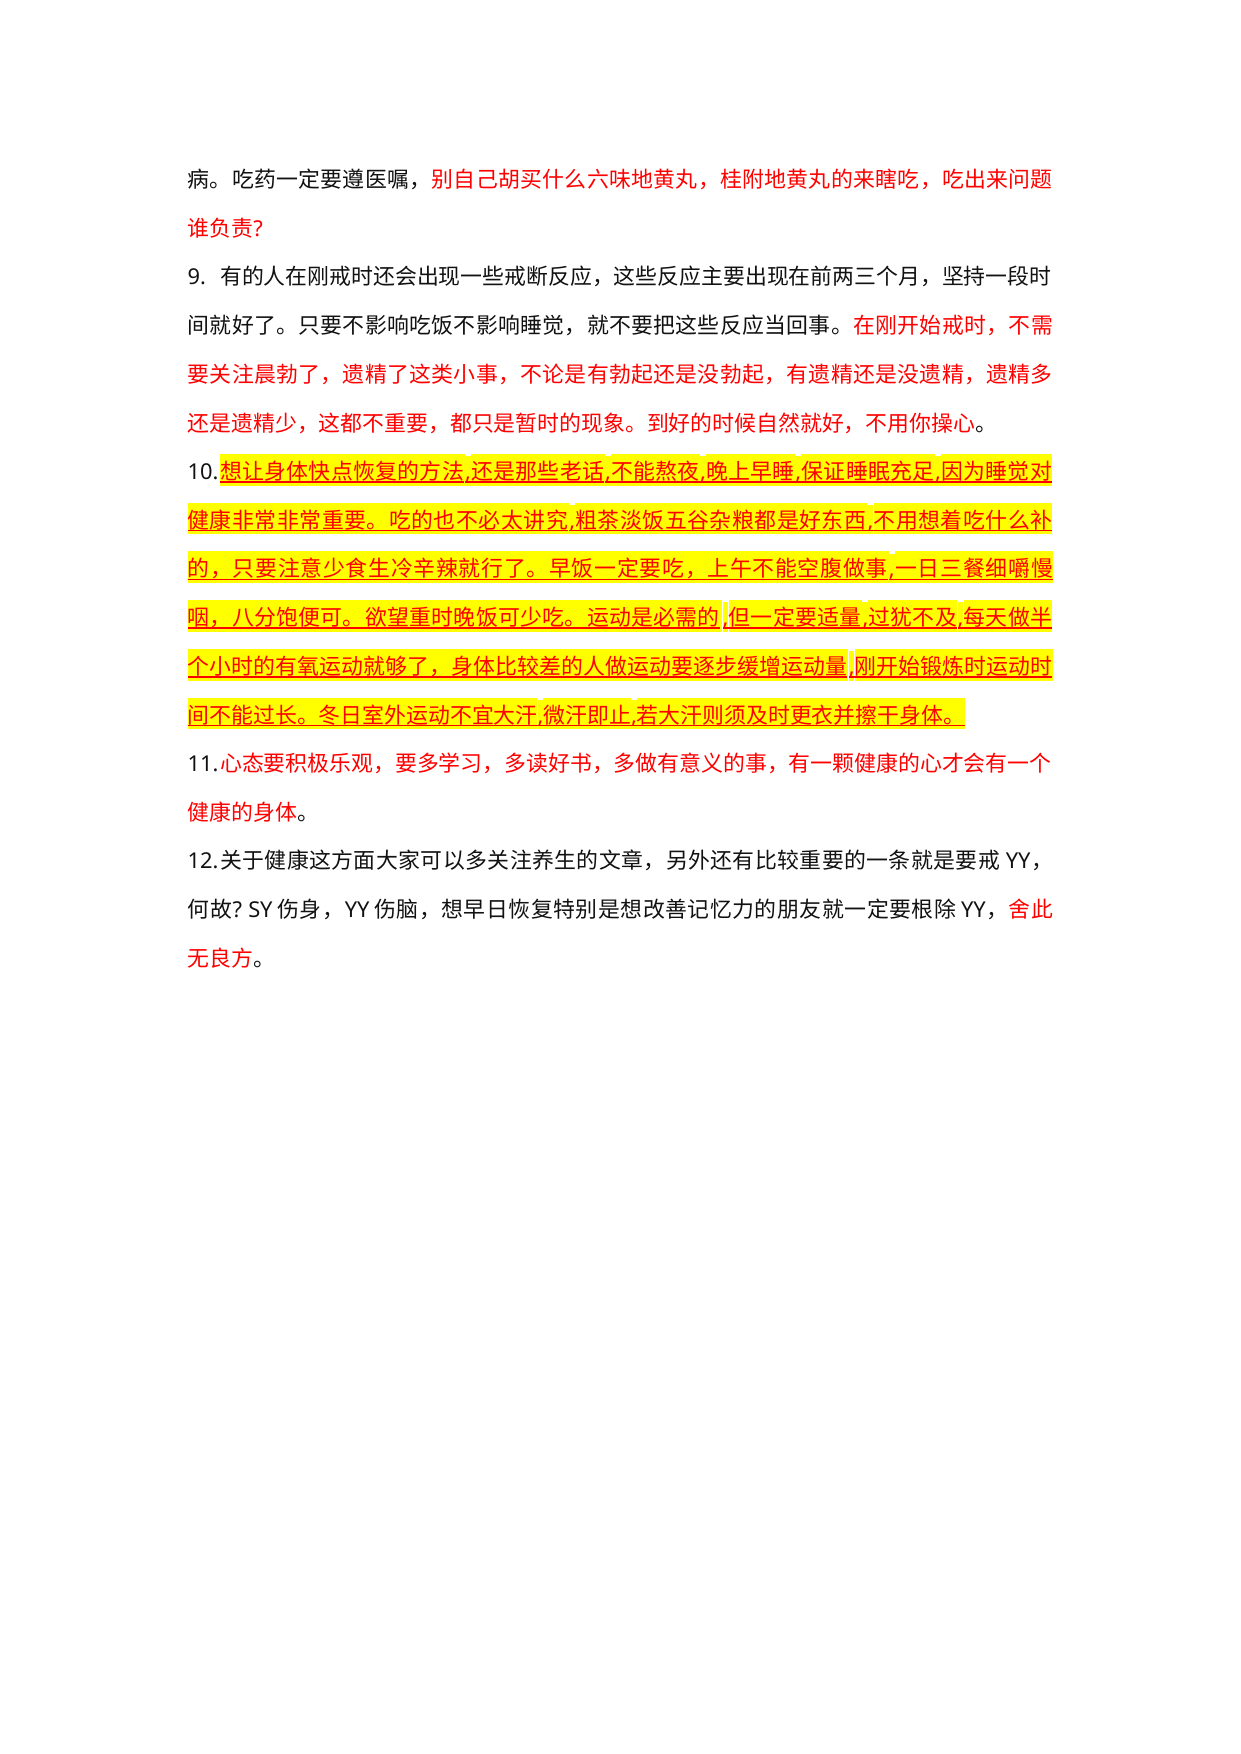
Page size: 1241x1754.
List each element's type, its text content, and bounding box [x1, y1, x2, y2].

list 想让身体快点恢复的方法,还是那些老话,不能熬夜,晚上早睡,保证睡眠充足,因为睡觉对健康非常非常重要。吃的也不必太讲究,粗茶淡饭五谷杂粮都是好东西,不用想着吃什么补的，只要注意少食生冷辛辣就行了。早饭一定要吃，上午不能空腹做事,一日三餐细嚼慢咽，八分饱便可。欲望重时晚饭可少吃。运动是必需的,但一定要适量,过犹不及,每天做半个小时的有氧运动就够了，身体比较差的人做运动要逐步缓增运动量,刚开始锻炼时运动时间不能过长。冬日室外运动不宜大汗,微汗即止,若大汗则须及时更衣并擦干身体。 [187, 454, 1053, 579]
list 关于健康这方面大家可以多关注养生的文章，另外还有比较重要的一条就是要戒YY，何故? SY伤身，YY伤脑，想早日恢复特别是想改善记忆力的朋友就一定要根除YY，舍此无良方。 [187, 843, 1053, 973]
list 想让身体快点恢复的方法,还是那些老话,不能熬夜,晚上早睡,保证睡眠充足,因为睡觉对健康非常非常重要。吃的也不必太讲究,粗茶淡饭五谷杂粮都是好东西,不用想着吃什么补的，只要注意少食生冷辛辣就行了。早饭一定要吃，上午不能空腹做事,一日三餐细嚼慢咽，八分饱便可。欲望重时晚饭可少吃。运动是必需的,但一定要适量,过犹不及,每天做半个小时的有氧运动就够了，身体比较差的人做运动要逐步缓增运动量,刚开始锻炼时运动时间不能过长。冬日室外运动不宜大汗,微汗即止,若大汗则须及时更衣并擦干身体。 [187, 580, 1053, 676]
list 有的人在刚戒时还会出现一些戒断反应，这些反应主要出现在前两三个月，坚持一段时间就好了。只要不影响吃饭不影响睡觉，就不要把这些反应当回事。在刚开始戒时，不需要关注晨勃了，遗精了这类小事，不论是有勃起还是没勃起，有遗精还是没遗精，遗精多还是遗精少，这都不重要，都只是暂时的现象。到好的时候自然就好，不用你操心。 [187, 259, 1053, 438]
list 想让身体快点恢复的方法,还是那些老话,不能熬夜,晚上早睡,保证睡眠充足,因为睡觉对健康非常非常重要。吃的也不必太讲究,粗茶淡饭五谷杂粮都是好东西,不用想着吃什么补的，只要注意少食生冷辛辣就行了。早饭一定要吃，上午不能空腹做事,一日三餐细嚼慢咽，八分饱便可。欲望重时晚饭可少吃。运动是必需的,但一定要适量,过犹不及,每天做半个小时的有氧运动就够了，身体比较差的人做运动要逐步缓增运动量,刚开始锻炼时运动时间不能过长。冬日室外运动不宜大汗,微汗即止,若大汗则须及时更衣并擦干身体。 [187, 677, 1053, 730]
list 心态要积极乐观，要多学习，多读好书，多做有意义的事，有一颗健康的心才会有一个健康的身体。 [187, 746, 1053, 827]
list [187, 162, 1053, 243]
